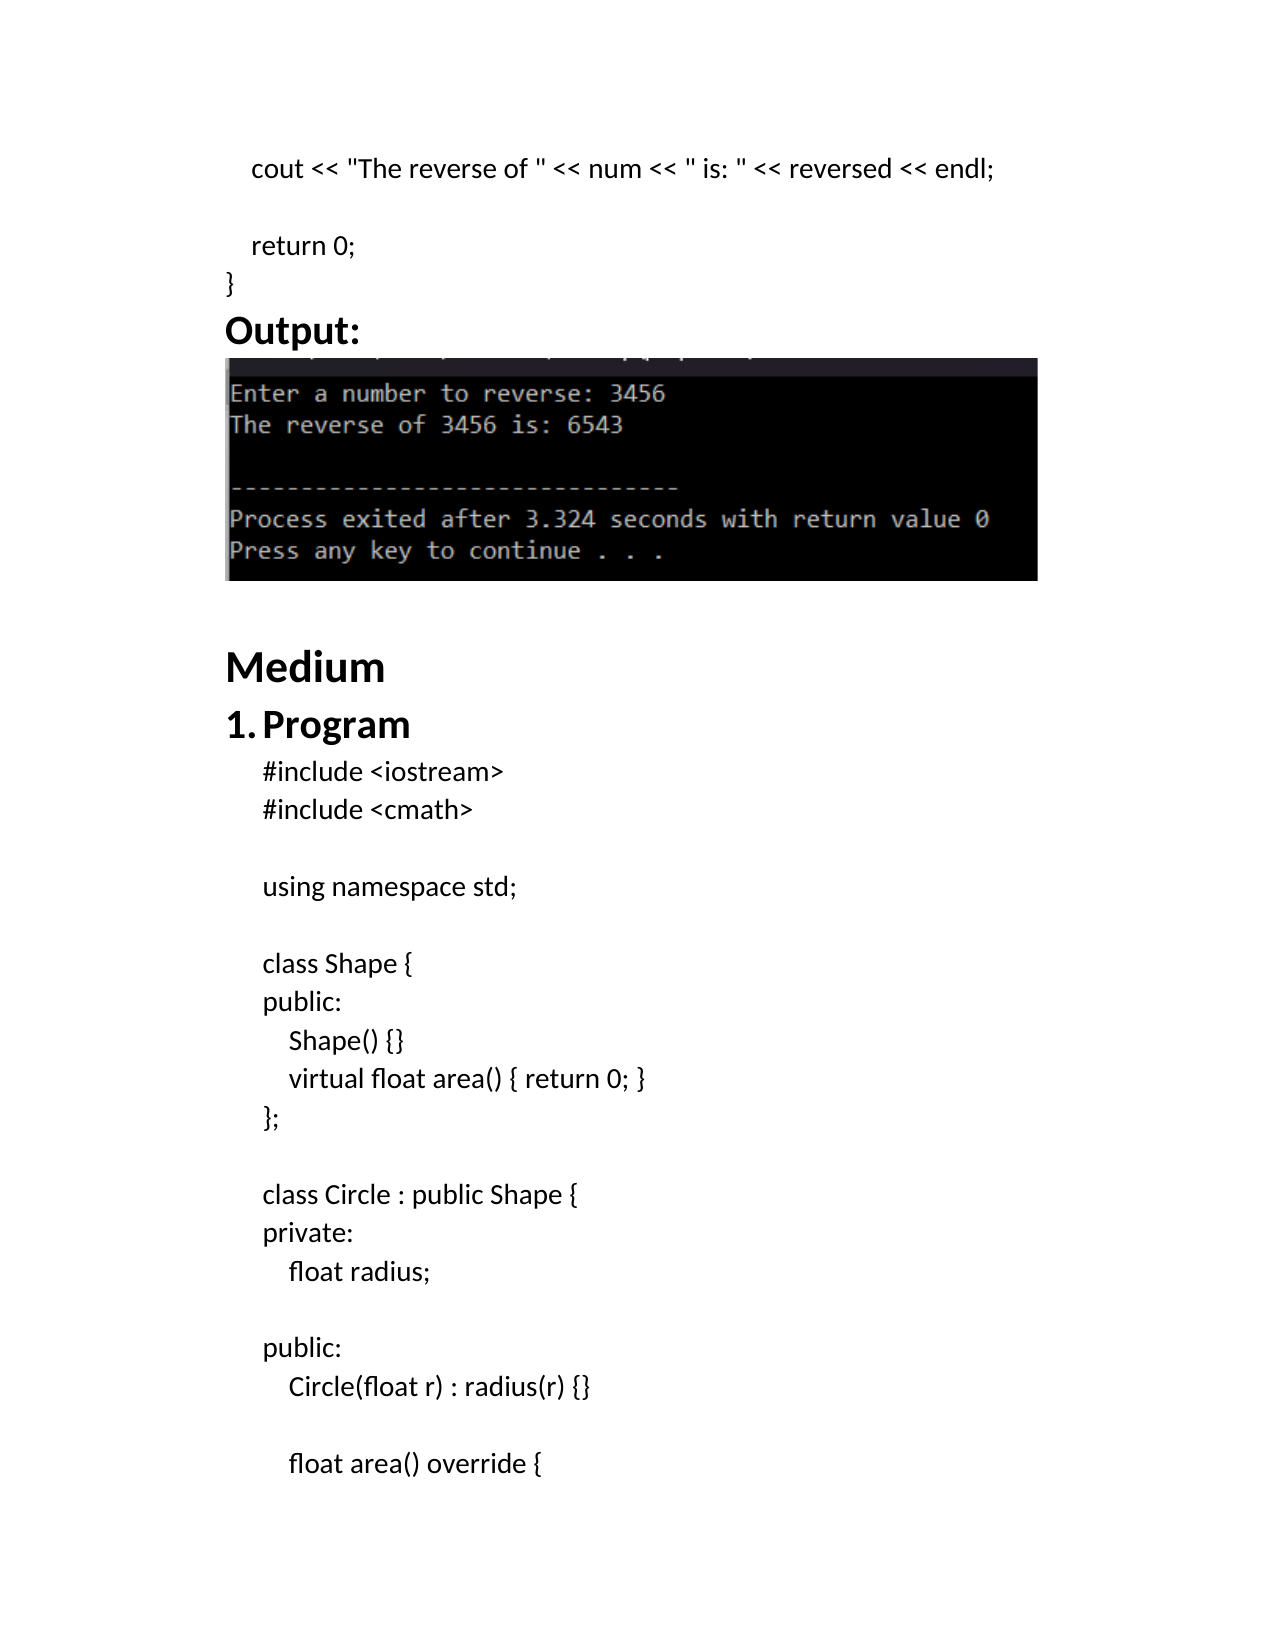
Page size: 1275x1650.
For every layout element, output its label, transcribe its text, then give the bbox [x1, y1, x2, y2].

list private: [262, 1214, 1125, 1250]
list virtual float area() { return 0; } [262, 1060, 1125, 1096]
list float area() override { [262, 1445, 1125, 1480]
list Shape() {} [262, 1022, 1125, 1058]
list class Shape { [262, 945, 1125, 981]
list float radius; [262, 1253, 1125, 1288]
list Circle(float r) : radius(r) {} [262, 1368, 1125, 1403]
list #include <iostream> [262, 753, 1125, 788]
list Program [225, 698, 1125, 749]
list cout << "The reverse of " << num << " is: " << reversed << endl; [225, 150, 1125, 186]
list }; [262, 1099, 1125, 1134]
list Medium [225, 638, 1125, 694]
list using namespace std; [262, 868, 1125, 904]
list class Circle : public Shape { [262, 1176, 1125, 1211]
list Output: [225, 304, 1125, 354]
list #include <cmath> [262, 791, 1125, 827]
list public: [262, 1329, 1125, 1365]
list public: [262, 983, 1125, 1019]
list } [225, 265, 1125, 301]
list return 0; [225, 227, 1125, 262]
picture [225, 358, 1038, 581]
